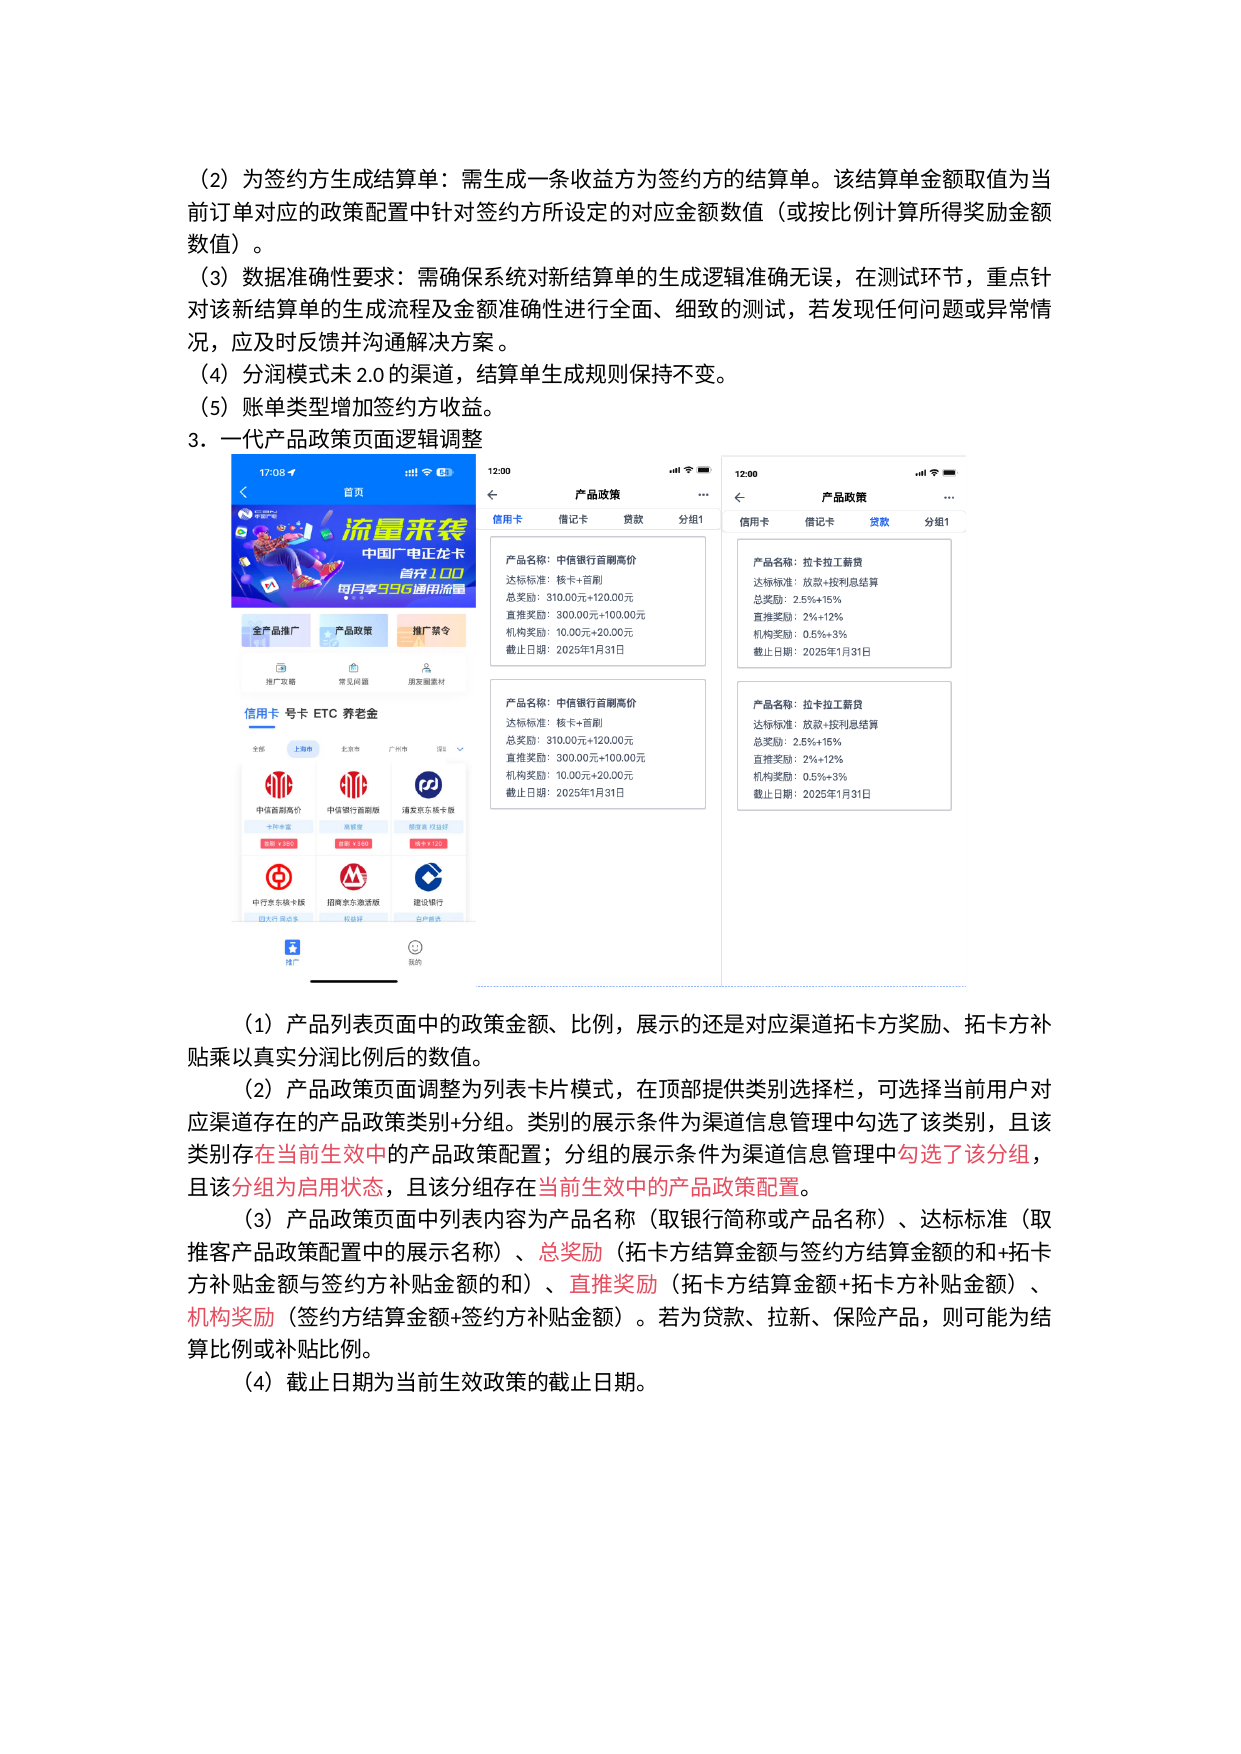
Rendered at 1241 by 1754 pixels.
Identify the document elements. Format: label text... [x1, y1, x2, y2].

list 产品政策页面中列表内容为产品名称（取银行简称或产品名称）、达标标准（取推客产品政策配置中的展示名称）、总奖励（拓卡方结算金额与签约方结算金额的和+拓卡方补贴金额与签约方补贴金额的和）、直推奖励（拓卡方结算金额+拓卡方补贴金额）、机构奖励（签约方结算金额+签约方补贴金额）。若为贷款、拉新、保险产品，则可能为结算比例或补贴比例。 [187, 1202, 1053, 1364]
list 为签约方生成结算单：需生成一条收益方为签约方的结算单。该结算单金额取值为当前订单对应的政策配置中针对签约方所设定的对应金额数值（或按比例计算所得奖励金额数值）。 [187, 162, 1053, 259]
list 产品列表页面中的政策金额、比例，展示的还是对应渠道拓卡方奖励、拓卡方补贴乘以真实分润比例后的数值。 [187, 1007, 1053, 1072]
list 产品政策页面调整为列表卡片模式，在顶部提供类别选择栏，可选择当前用户对应渠道存在的产品政策类别+分组。类别的展示条件为渠道信息管理中勾选了该类别，且该类别存在当前生效中的产品政策配置；分组的展示条件为渠道信息管理中勾选了该分组，且该分组为启用状态，且该分组存在当前生效中的产品政策配置。 [187, 1072, 1053, 1202]
list 账单类型增加签约方收益。 [187, 389, 1053, 422]
picture [231, 454, 967, 987]
list 数据准确性要求：需确保系统对新结算单的生成逻辑准确无误，在测试环节，重点针对该新结算单的生成流程及金额准确性进行全面、细致的测试，若发现任何问题或异常情况，应及时反馈并沟通解决方案 。 [187, 259, 1053, 357]
list 分润模式未2.0的渠道，结算单生成规则保持不变。 [187, 357, 1053, 389]
list 一代产品政策页面逻辑调整 [187, 422, 1053, 454]
list 截止日期为当前生效政策的截止日期。 [187, 1364, 1053, 1397]
